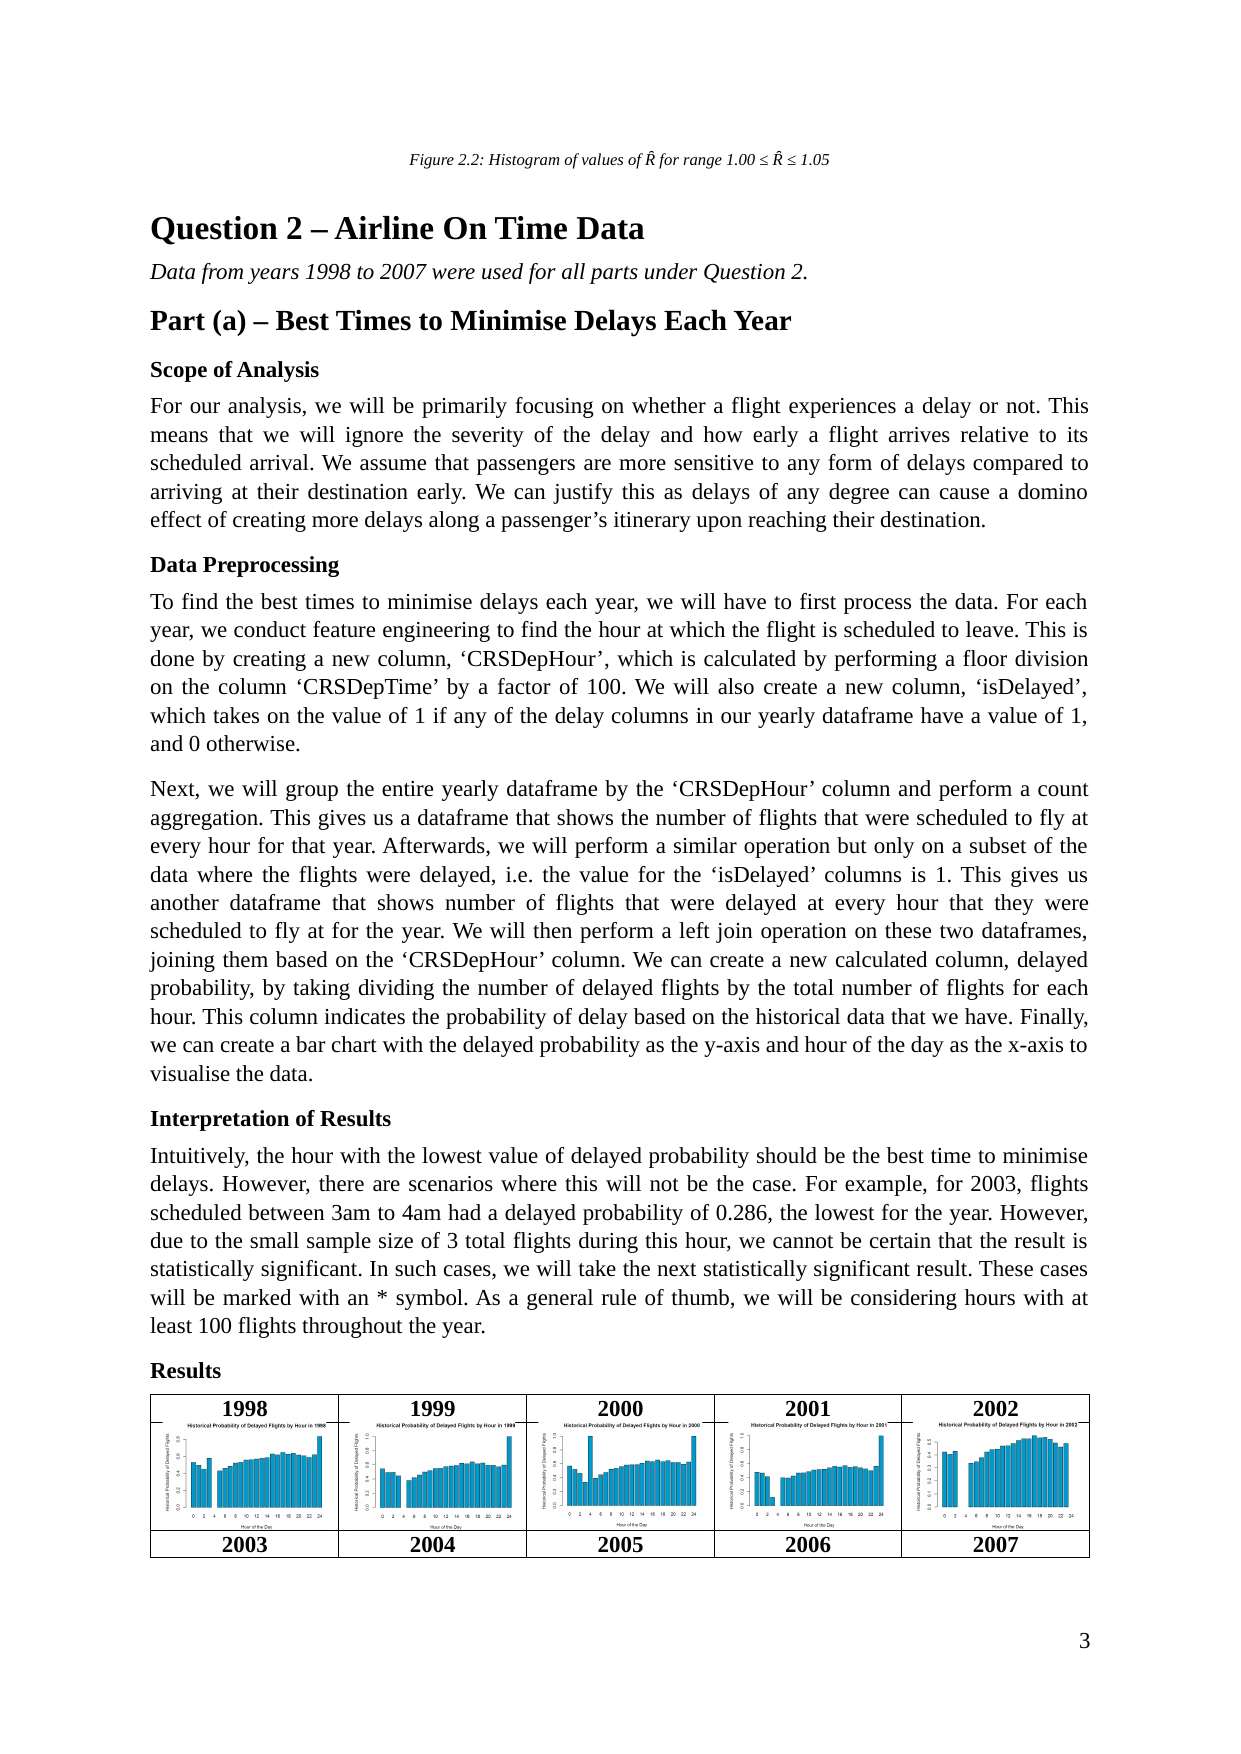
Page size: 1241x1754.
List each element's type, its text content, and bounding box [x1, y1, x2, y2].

table_cell [715, 1423, 901, 1530]
text Intuitively, the hour with the lowest value of delayed probability should be the best time to minimise delays. However, there are scenarios where this will not be the case. For example, for 2003, flights scheduled between 3am to 4am had a delayed probability of 0.286, the lowest for the year. However, due to the small sample size of 3 total flights during this hour, we cannot be certain that the result is statistically significant. In such cases, we will take the next statistically significant result. These cases will be marked with an * symbol. As a general rule of thumb, we will be considering hours with at least 100 flights throughout the year. [150, 1142, 1090, 1339]
picture [162, 1422, 327, 1530]
table_cell 2005 [527, 1531, 714, 1557]
table_header 1998 [151, 1395, 338, 1422]
table_cell 2003 [151, 1531, 338, 1557]
table_cell [151, 1423, 162, 1530]
picture [349, 1422, 516, 1530]
subtitle Interpretation of Results [150, 1105, 1090, 1131]
table_header 2000 [527, 1395, 714, 1422]
text Data from years 1998 to 2007 were used for all parts under Question 2. [150, 258, 1090, 284]
text Next, we will group the entire yearly dataframe by the ‘CRSDepHour’ column and perform a count aggregation. This gives us a dataframe that shows the number of flights that were scheduled to fly at every hour for that year. Afterwards, we will perform a similar operation but only on a subset of the data where the flights were delayed, i.e. the value for the ‘isDelayed’ columns is 1. This gives us another dataframe that shows number of flights that were delayed at every hour that they were scheduled to fly at for the year. We will then perform a left join operation on these two dataframes, joining them based on the ‘CRSDepHour’ column. We can create a new calculated column, delayed probability, by taking dividing the number of delayed flights by the total number of flights for each hour. This column indicates the probability of delay based on the historical data that we have. Finally, we can create a bar chart with the delayed probability as the y-axis and hour of the day as the x-axis to visualise the data. [150, 775, 1090, 1086]
table_cell 2006 [715, 1531, 901, 1557]
picture [538, 1422, 703, 1529]
table_cell 2007 [902, 1531, 1089, 1557]
table_cell [327, 1423, 338, 1530]
subtitle Part (a) – Best Times to Minimise Delays Each Year [150, 303, 1090, 336]
subtitle Question 2 – Airline On Time Data [150, 208, 1090, 246]
subtitle Results [150, 1357, 1090, 1384]
table_header 1999 [339, 1395, 526, 1422]
table_header 2002 [902, 1395, 1089, 1422]
table_cell 2004 [339, 1531, 526, 1557]
picture [912, 1422, 1079, 1529]
table_cell [527, 1423, 714, 1530]
table_cell [902, 1423, 1089, 1530]
subtitle Data Preprocessing [150, 551, 1090, 578]
text Figure 2.2: Histogram of values of Ȓ for range 1.00 ≤ Ȓ ≤ 1.05 [150, 150, 1090, 169]
text For our analysis, we will be primarily focusing on whether a flight experiences a delay or not. This means that we will ignore the severity of the delay and how early a flight arrives relative to its scheduled arrival. We assume that passengers are more sensitive to any form of delays compared to arriving at their destination early. We can justify this as delays of any degree can cause a domino effect of creating more delays along a passenger’s itinerary upon reaching their destination. [150, 392, 1090, 533]
picture [728, 1422, 888, 1528]
subtitle Scope of Analysis [150, 356, 1090, 382]
text To find the best times to minimise delays each year, we will have to first process the data. For each year, we conduct feature engineering to find the hour at which the flight is scheduled to leave. This is done by creating a new column, ‘CRSDepHour’, which is calculated by performing a floor division on the column ‘CRSDepTime’ by a factor of 100. We will also create a new column, ‘isDelayed’, which takes on the value of 1 if any of the delay columns in our yearly dataframe have a value of 1, and 0 otherwise. [150, 588, 1090, 757]
table_header 2001 [715, 1395, 901, 1422]
table_cell [516, 1423, 526, 1530]
table_cell [339, 1423, 349, 1530]
